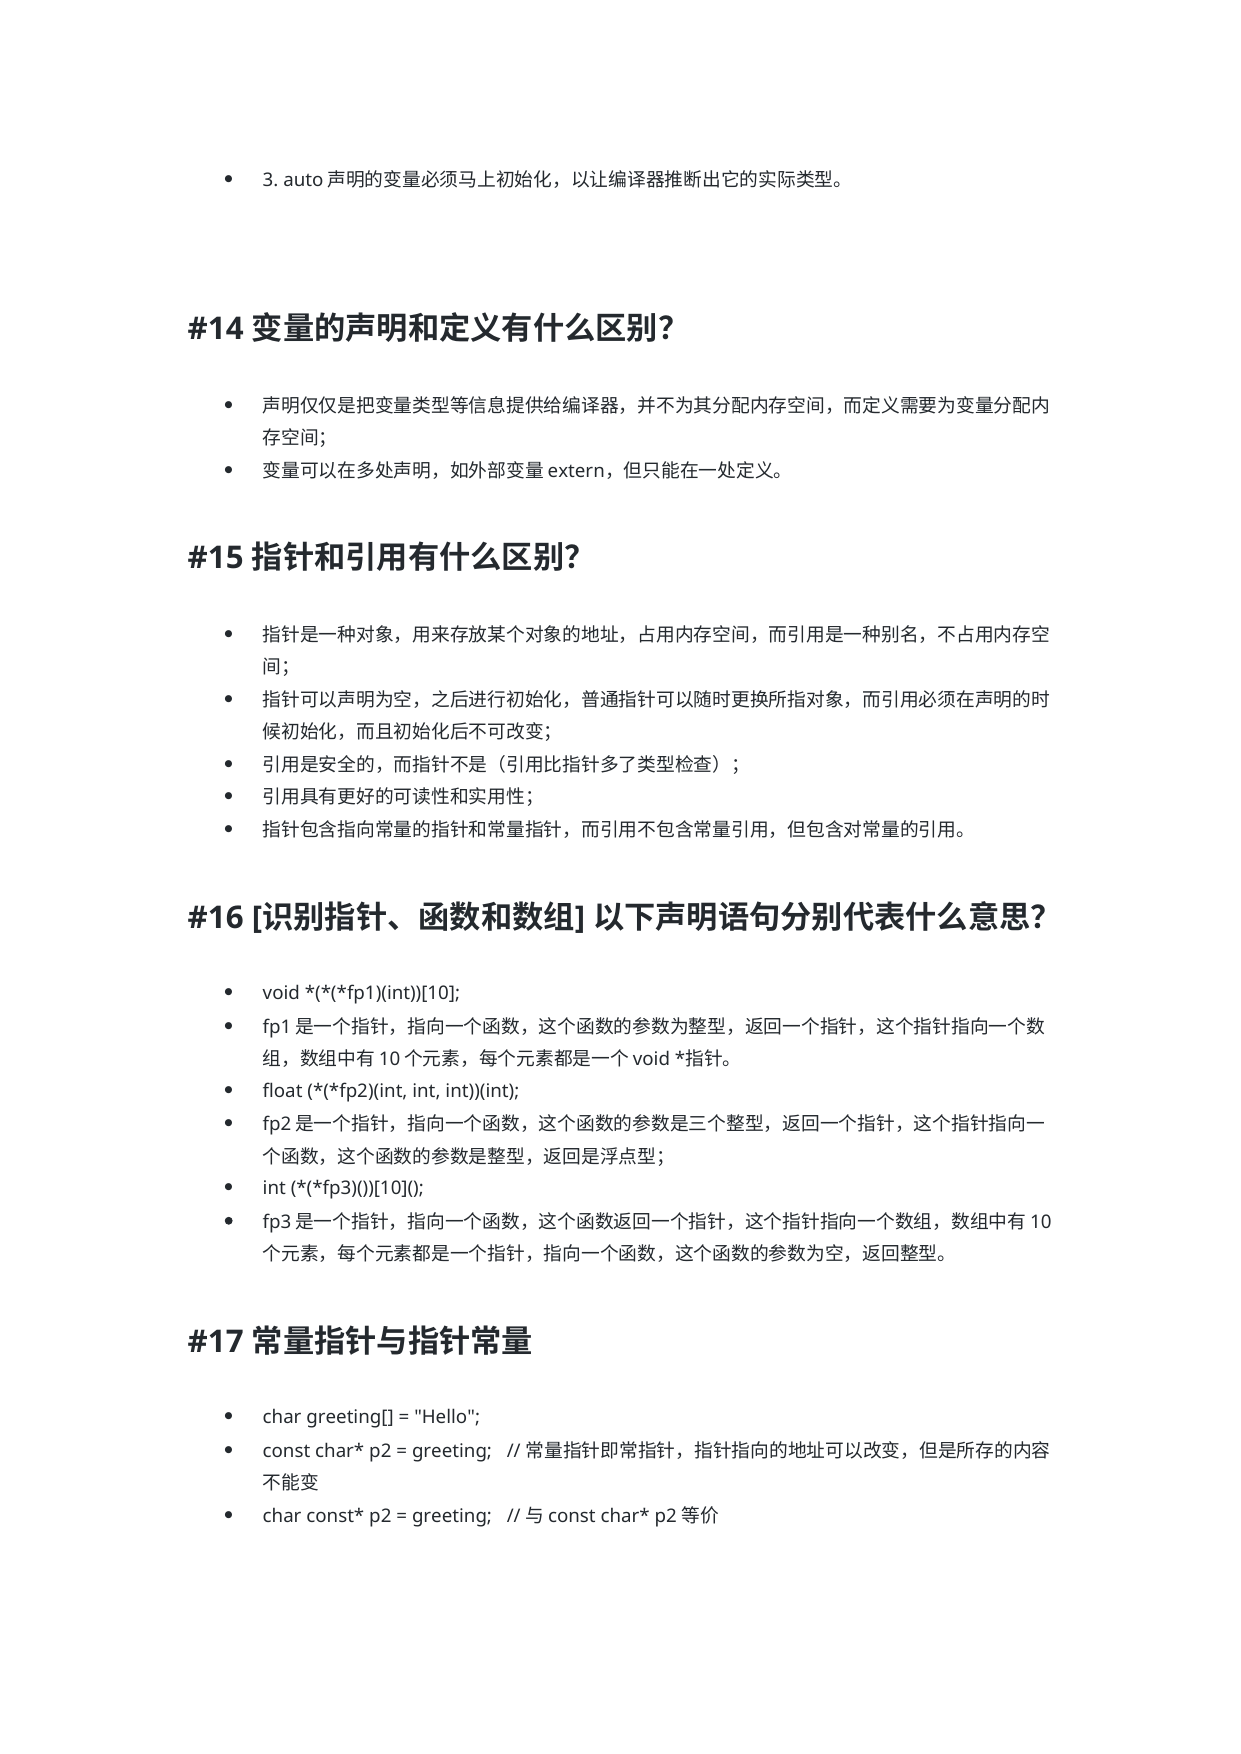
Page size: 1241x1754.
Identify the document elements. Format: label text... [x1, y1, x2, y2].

list 指针是一种对象，用来存放某个对象的地址，占用内存空间，而引用是一种别名，不占用内存空间； [225, 617, 1053, 682]
list void *(*(*fp1)(int))[10]; [225, 976, 1053, 1009]
list int (*(*fp3)())[10](); [225, 1171, 1053, 1204]
list 指针包含指向常量的指针和常量指针，而引用不包含常量引用，但包含对常量的引用。 [225, 812, 1053, 844]
text #17 常量指针与指针常量 [187, 1306, 1053, 1371]
list char greeting[] = "Hello"; [225, 1400, 1053, 1433]
list 引用是安全的，而指针不是（引用比指针多了类型检查）； [225, 747, 1053, 779]
list fp1是一个指针，指向一个函数，这个函数的参数为整型，返回一个指针，这个指针指向一个数组，数组中有10个元素，每个元素都是一个void *指针。 [225, 1009, 1053, 1074]
list 引用具有更好的可读性和实用性； [225, 779, 1053, 812]
list 声明仅仅是把变量类型等信息提供给编译器，并不为其分配内存空间，而定义需要为变量分配内存空间； [225, 388, 1053, 453]
list fp2是一个指针，指向一个函数，这个函数的参数是三个整型，返回一个指针，这个指针指向一个函数，这个函数的参数是整型，返回是浮点型； [225, 1106, 1053, 1171]
list fp3是一个指针，指向一个函数，这个函数返回一个指针，这个指针指向一个数组，数组中有10个元素，每个元素都是一个指针，指向一个函数，这个函数的参数为空，返回整型。 [225, 1204, 1053, 1269]
list 变量可以在多处声明，如外部变量extern，但只能在一处定义。 [225, 453, 1053, 485]
list char const* p2 = greeting; // 与const char* p2 等价 [225, 1498, 1053, 1530]
list float (*(*fp2)(int, int, int))(int); [225, 1074, 1053, 1106]
text #15 指针和引用有什么区别？ [187, 523, 1053, 588]
list 3. auto声明的变量必须马上初始化，以让编译器推断出它的实际类型。 [225, 162, 1053, 194]
text #16 [识别指针、函数和数组] 以下声明语句分别代表什么意思？ [187, 882, 1053, 947]
text #14 变量的声明和定义有什么区别？ [187, 294, 1053, 359]
list 指针可以声明为空，之后进行初始化，普通指针可以随时更换所指对象，而引用必须在声明的时候初始化，而且初始化后不可改变； [225, 682, 1053, 747]
list const char* p2 = greeting; // 常量指针即常指针，指针指向的地址可以改变，但是所存的内容不能变 [225, 1433, 1053, 1498]
